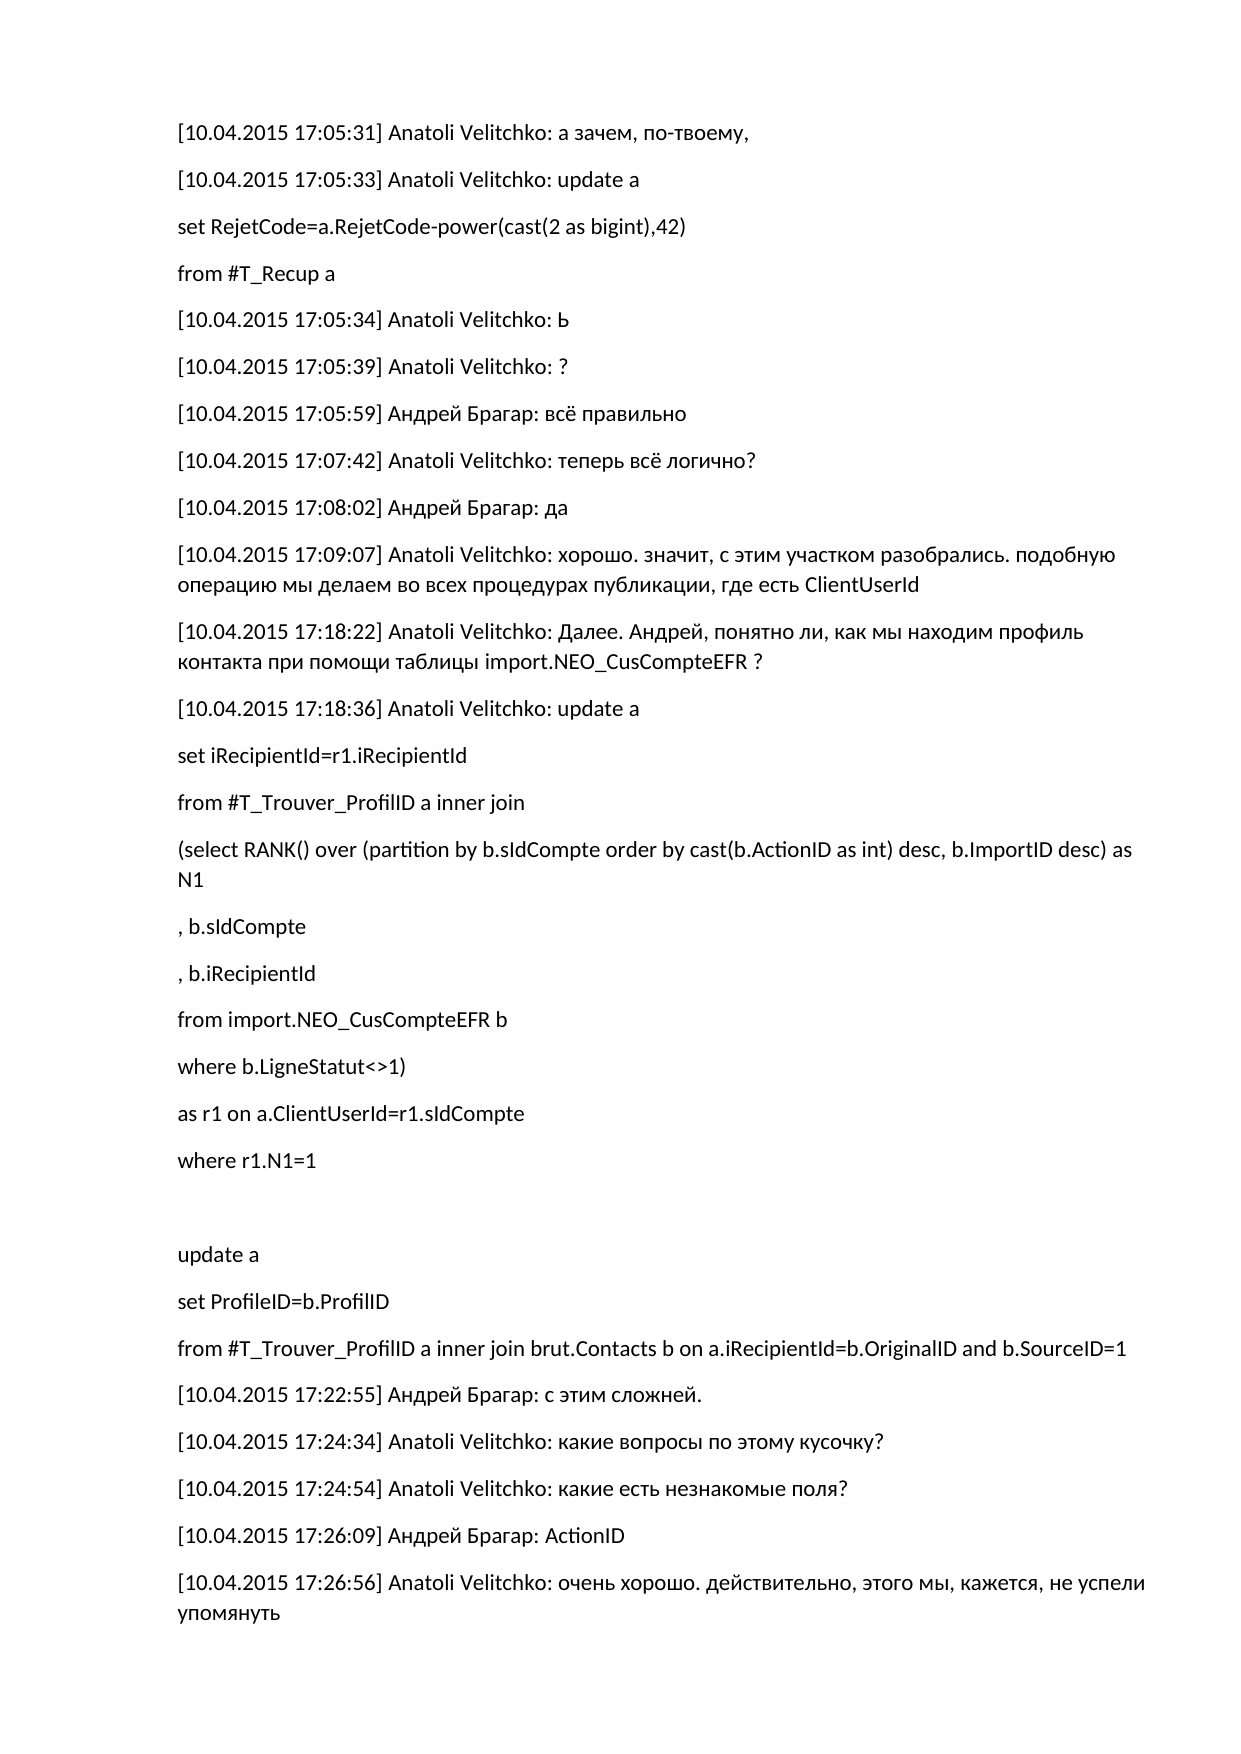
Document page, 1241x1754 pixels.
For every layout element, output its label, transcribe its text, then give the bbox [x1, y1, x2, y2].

text [10.04.2015 17:18:36] Anatoli Velitchko: update a [177, 694, 1152, 722]
text from #T_Trouver_ProfilID a inner join brut.Contacts b on a.iRecipientId=b.OriginalID and b.SourceID=1 [177, 1334, 1152, 1362]
text set ProfileID=b.ProfilID [177, 1287, 1152, 1315]
text where b.LigneStatut<>1) [177, 1052, 1152, 1081]
text [10.04.2015 17:09:07] Anatoli Velitchko: хорошо. значит, с этим участком разобрались. подобную операцию мы делаем во всех процедурах публикации, где есть ClientUserId [177, 540, 1152, 598]
text [10.04.2015 17:05:34] Anatoli Velitchko: Ь [177, 306, 1152, 334]
text from #T_Recup a [177, 259, 1152, 287]
text as r1 on a.ClientUserId=r1.sIdCompte [177, 1099, 1152, 1127]
text [10.04.2015 17:08:02] Андрей Брагар: да [177, 493, 1152, 521]
text [10.04.2015 17:26:56] Anatoli Velitchko: очень хорошо. действительно, этого мы, кажется, не успели упомянуть [177, 1568, 1152, 1626]
text [10.04.2015 17:24:34] Anatoli Velitchko: какие вопросы по этому кусочку? [177, 1427, 1152, 1456]
text [10.04.2015 17:05:31] Anatoli Velitchko: а зачем, по-твоему, [177, 118, 1152, 146]
text , b.iRecipientId [177, 959, 1152, 987]
text from #T_Trouver_ProfilID a inner join [177, 788, 1152, 816]
text [10.04.2015 17:18:22] Anatoli Velitchko: Далее. Андрей, понятно ли, как мы находим профиль контакта при помощи таблицы import.NEO_CusCompteEFR ? [177, 617, 1152, 675]
text update a [177, 1240, 1152, 1268]
text [10.04.2015 17:24:54] Anatoli Velitchko: какие есть незнакомые поля? [177, 1474, 1152, 1502]
text where r1.N1=1 [177, 1146, 1152, 1174]
text , b.sIdCompte [177, 912, 1152, 940]
text [10.04.2015 17:05:33] Anatoli Velitchko: update a [177, 165, 1152, 193]
text [10.04.2015 17:22:55] Андрей Брагар: с этим сложней. [177, 1381, 1152, 1409]
text from import.NEO_CusCompteEFR b [177, 1006, 1152, 1034]
text set RejetCode=a.RejetCode-power(cast(2 as bigint),42) [177, 212, 1152, 240]
text [10.04.2015 17:05:39] Anatoli Velitchko: ? [177, 352, 1152, 381]
text [10.04.2015 17:07:42] Anatoli Velitchko: теперь всё логично? [177, 446, 1152, 474]
text [10.04.2015 17:05:59] Андрей Брагар: всё правильно [177, 399, 1152, 427]
text (select RANK() over (partition by b.sIdCompte order by cast(b.ActionID as int) desc, b.ImportID desc) as N1 [177, 835, 1152, 893]
text set iRecipientId=r1.iRecipientId [177, 741, 1152, 769]
text [10.04.2015 17:26:09] Андрей Брагар: ActionID [177, 1521, 1152, 1549]
